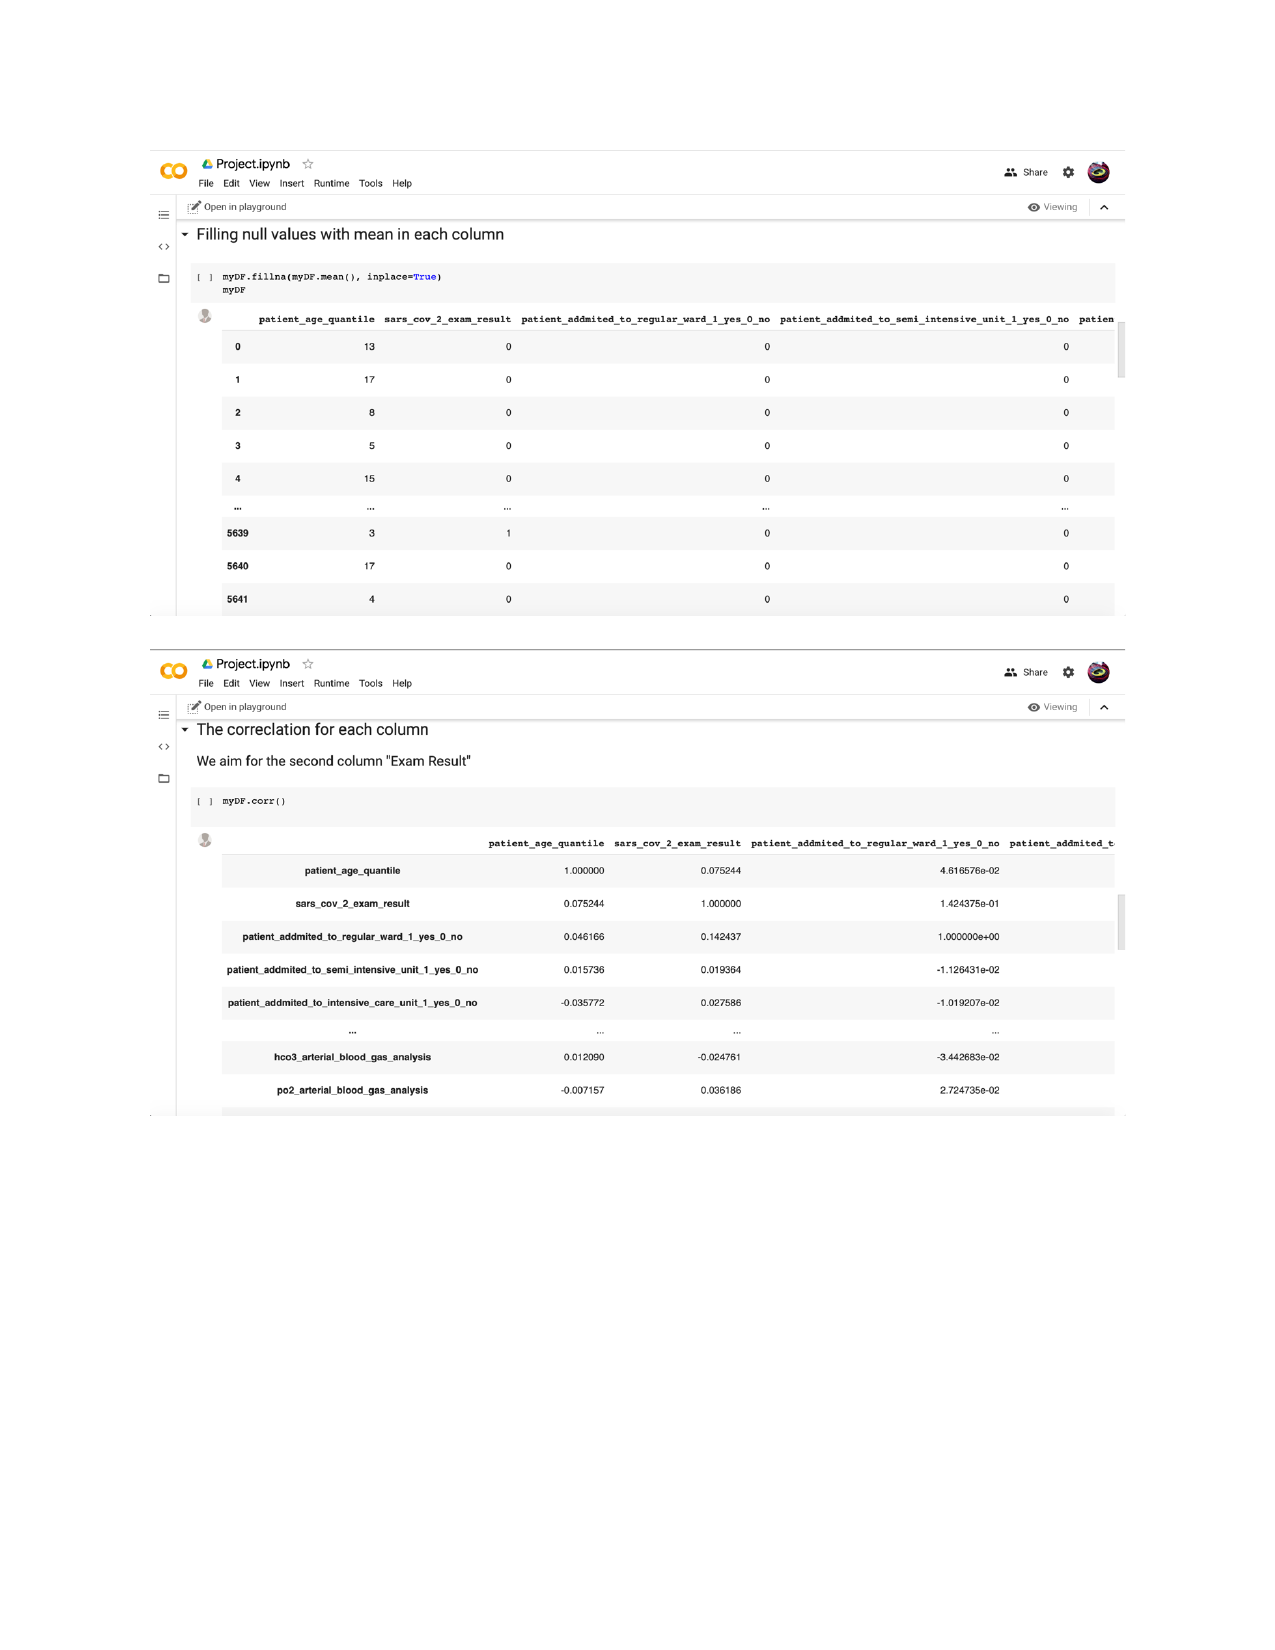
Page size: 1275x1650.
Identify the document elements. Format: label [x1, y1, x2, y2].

picture [150, 649, 1125, 1116]
picture [150, 150, 1125, 616]
